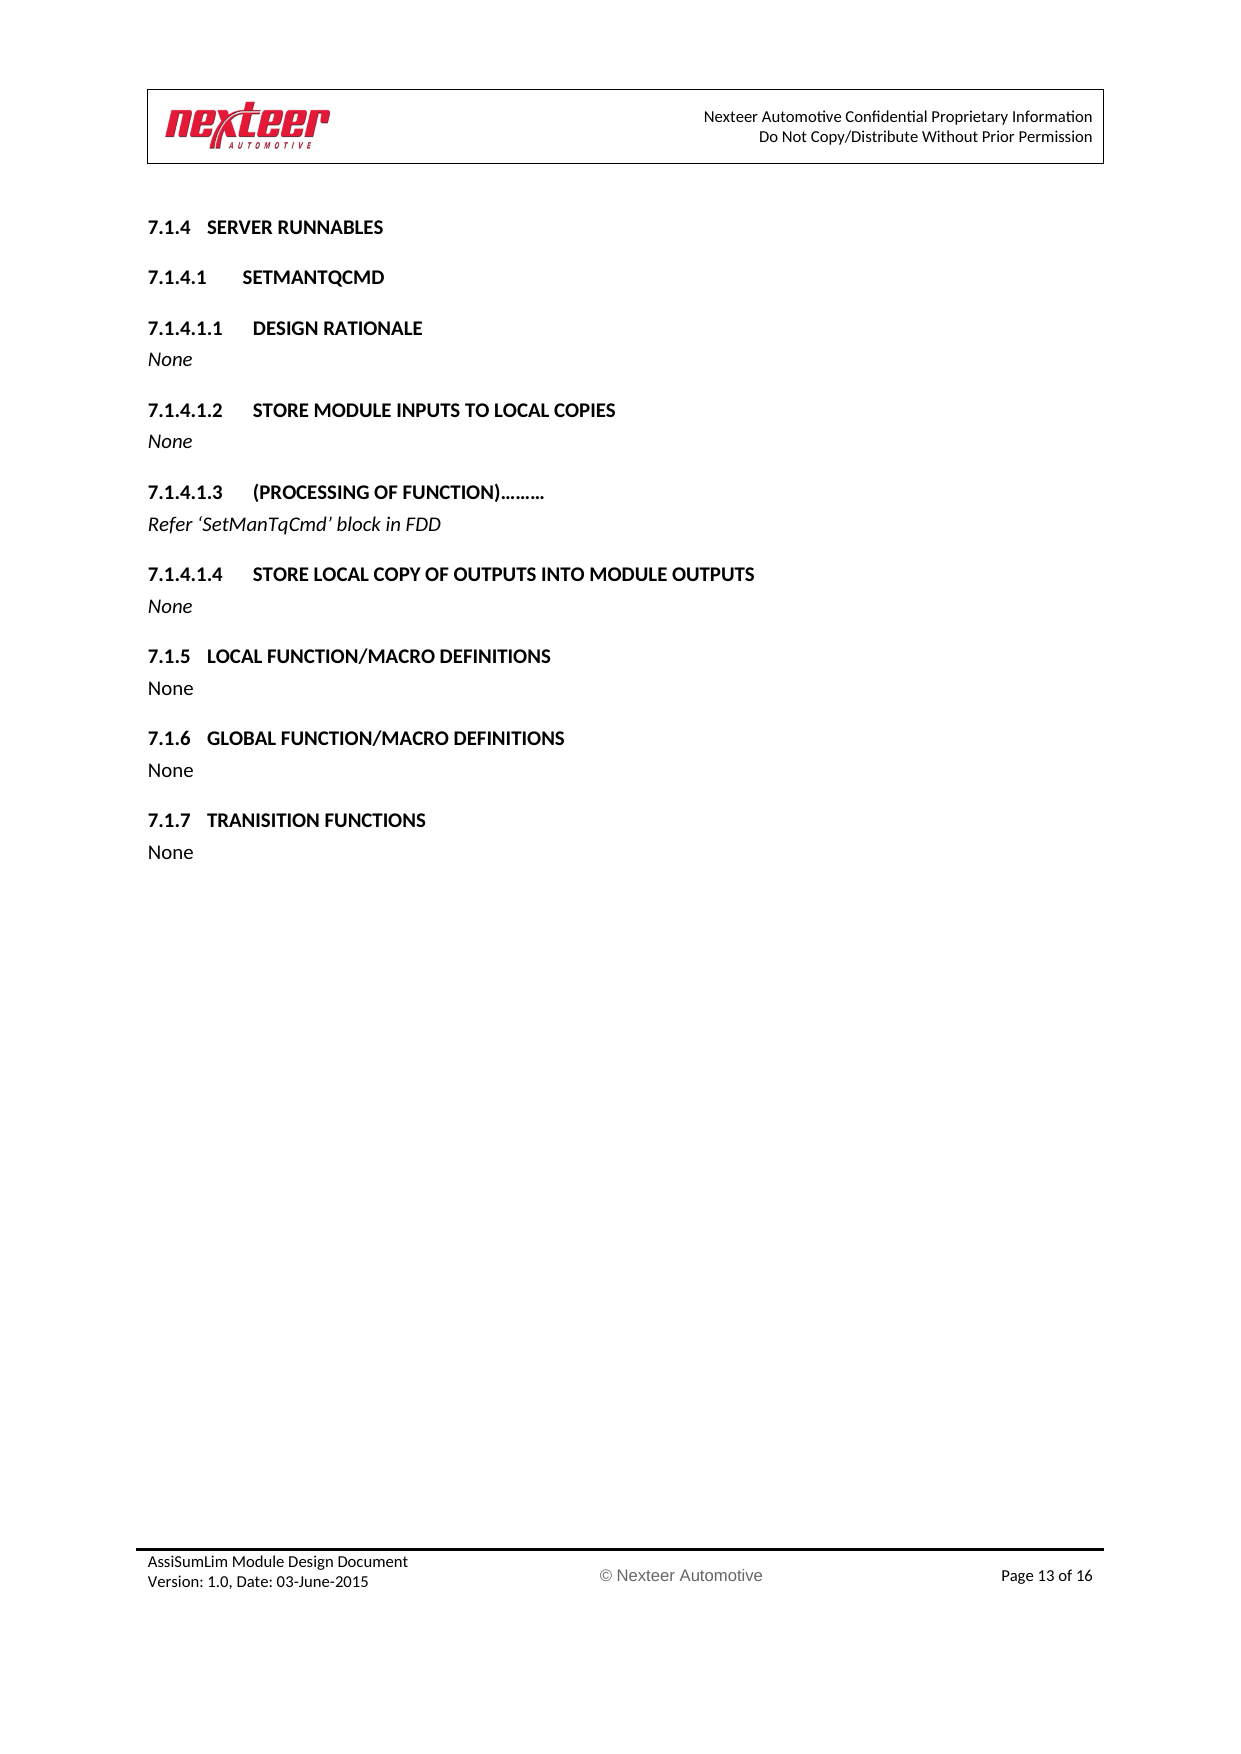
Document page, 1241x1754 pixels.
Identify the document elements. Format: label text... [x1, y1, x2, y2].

subtitle Server runnables [148, 214, 1092, 239]
text None [148, 429, 1092, 454]
text None [148, 839, 1092, 864]
subtitle Store Module Inputs to Local copies [148, 397, 1092, 422]
picture [159, 89, 334, 162]
text None [148, 347, 1092, 372]
subtitle Tranisition FUNCTIONS [148, 807, 1092, 833]
subtitle GLObAL Function/Macro Definitions [148, 725, 1092, 751]
text None [148, 593, 1092, 618]
subtitle (Processing of function)……… [148, 479, 1092, 504]
subtitle Local Function/Macro Definitions [148, 643, 1092, 669]
text Refer ‘SetManTqCmd’ block in FDD [148, 511, 1092, 536]
text None [148, 675, 1092, 700]
subtitle Store Local copy of outputs into Module Outputs [148, 561, 1092, 587]
subtitle Design Rationale [148, 315, 1092, 340]
subtitle SetManTqCmd [148, 264, 1092, 290]
text None [148, 757, 1092, 782]
